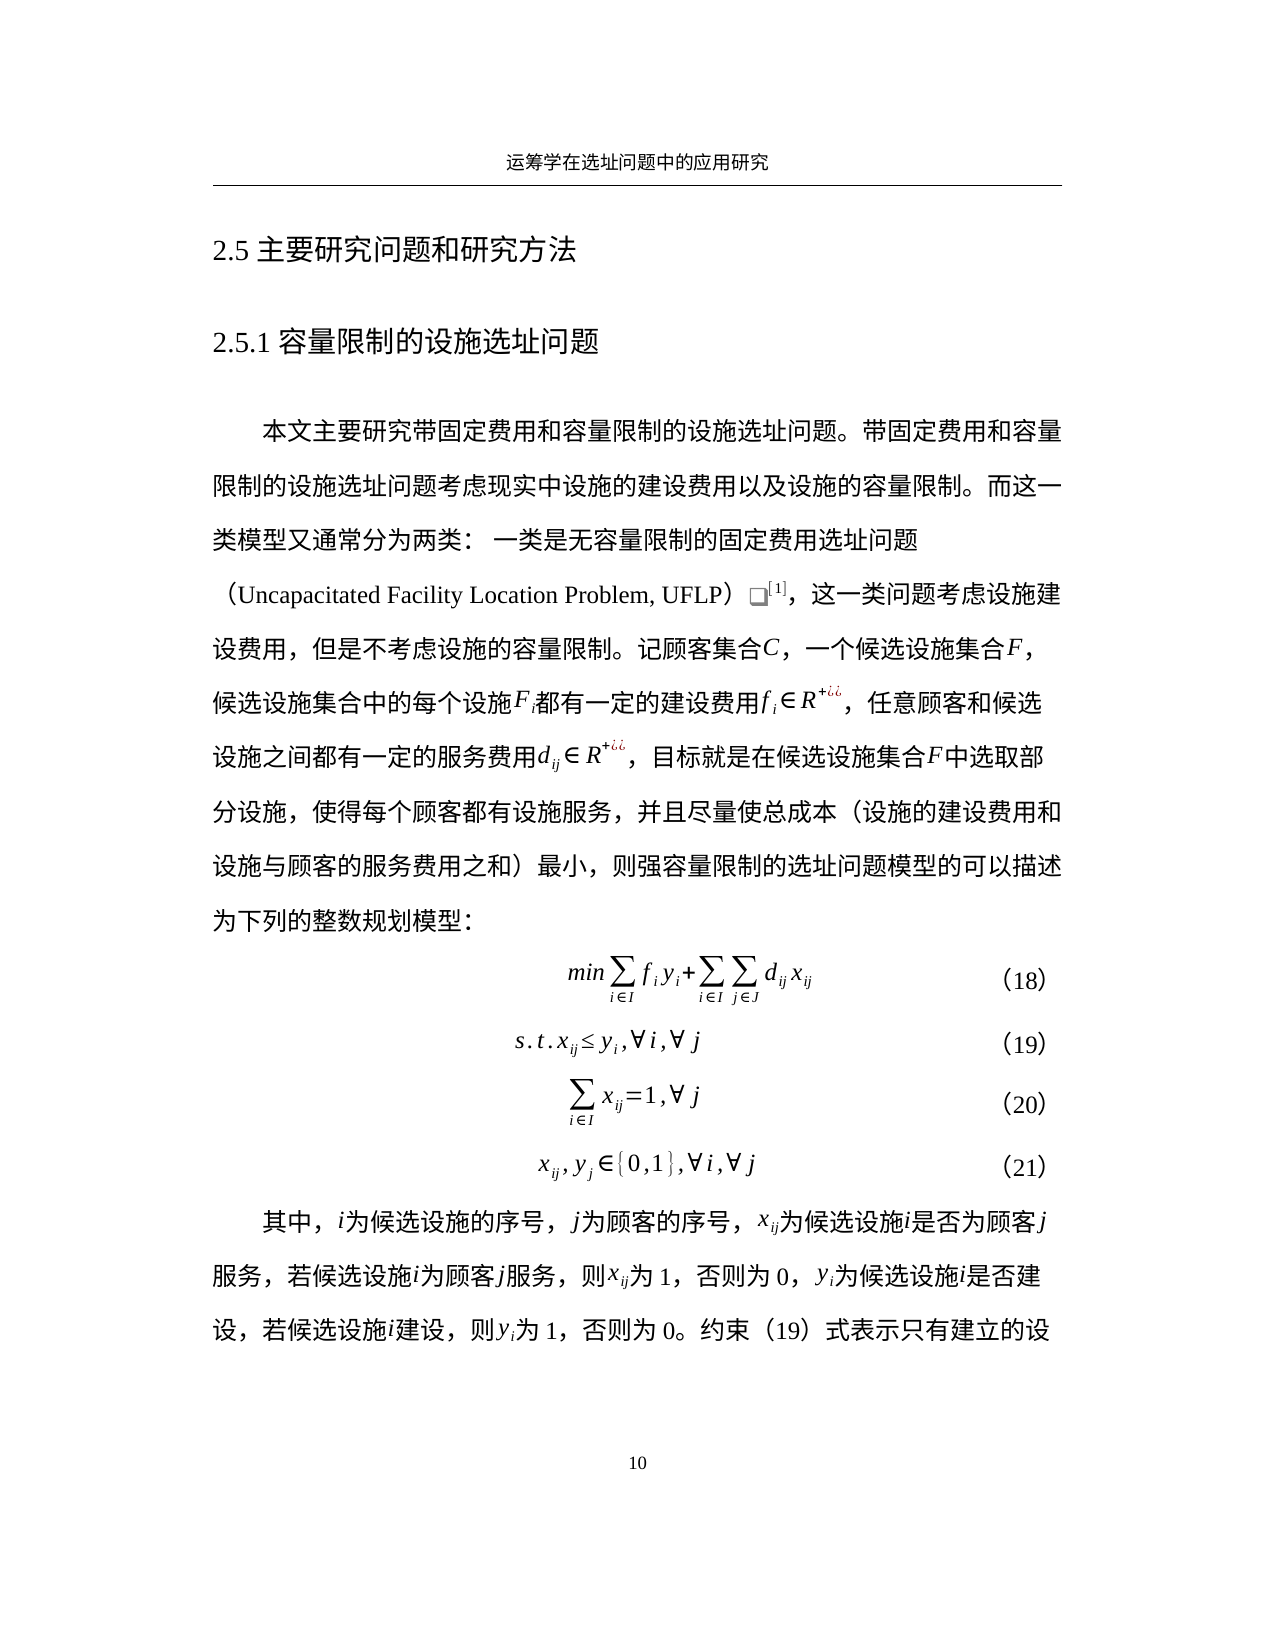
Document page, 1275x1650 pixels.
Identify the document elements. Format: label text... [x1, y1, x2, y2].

text （18） [212, 955, 1062, 1006]
text （20） [212, 1079, 1062, 1129]
subtitle 2.5 主要研究问题和研究方法 [212, 226, 1062, 269]
text （21） [212, 1148, 1062, 1184]
text 本文主要研究带固定费用和容量限制的设施选址问题。带固定费用和容量限制的设施选址问题考虑现实中设施的建设费用以及设施的容量限制。而这一类模型又通常分为两类： 一类是无容量限制的固定费用选址问题（Uncapacitated Facility Location Problem, UFLP），这一类问题考虑设施建设费用，但是不考虑设施的容量限制。记顾客集合，一个候选设施集合，候选设施集合中的每个设施都有一定的建设费用，任意顾客和候选设施之间都有一定的服务费用，目标就是在候选设施集合中选取部分设施，使得每个顾客都有设施服务，并且尽量使总成本（设施的建设费用和设施与顾客的服务费用之和）最小，则强容量限制的选址问题模型的可以描述为下列的整数规划模型： [212, 412, 1062, 937]
subtitle 2.5.1 容量限制的设施选址问题 [212, 319, 1062, 361]
text （19） [212, 1024, 1062, 1061]
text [212, 1202, 1062, 1347]
